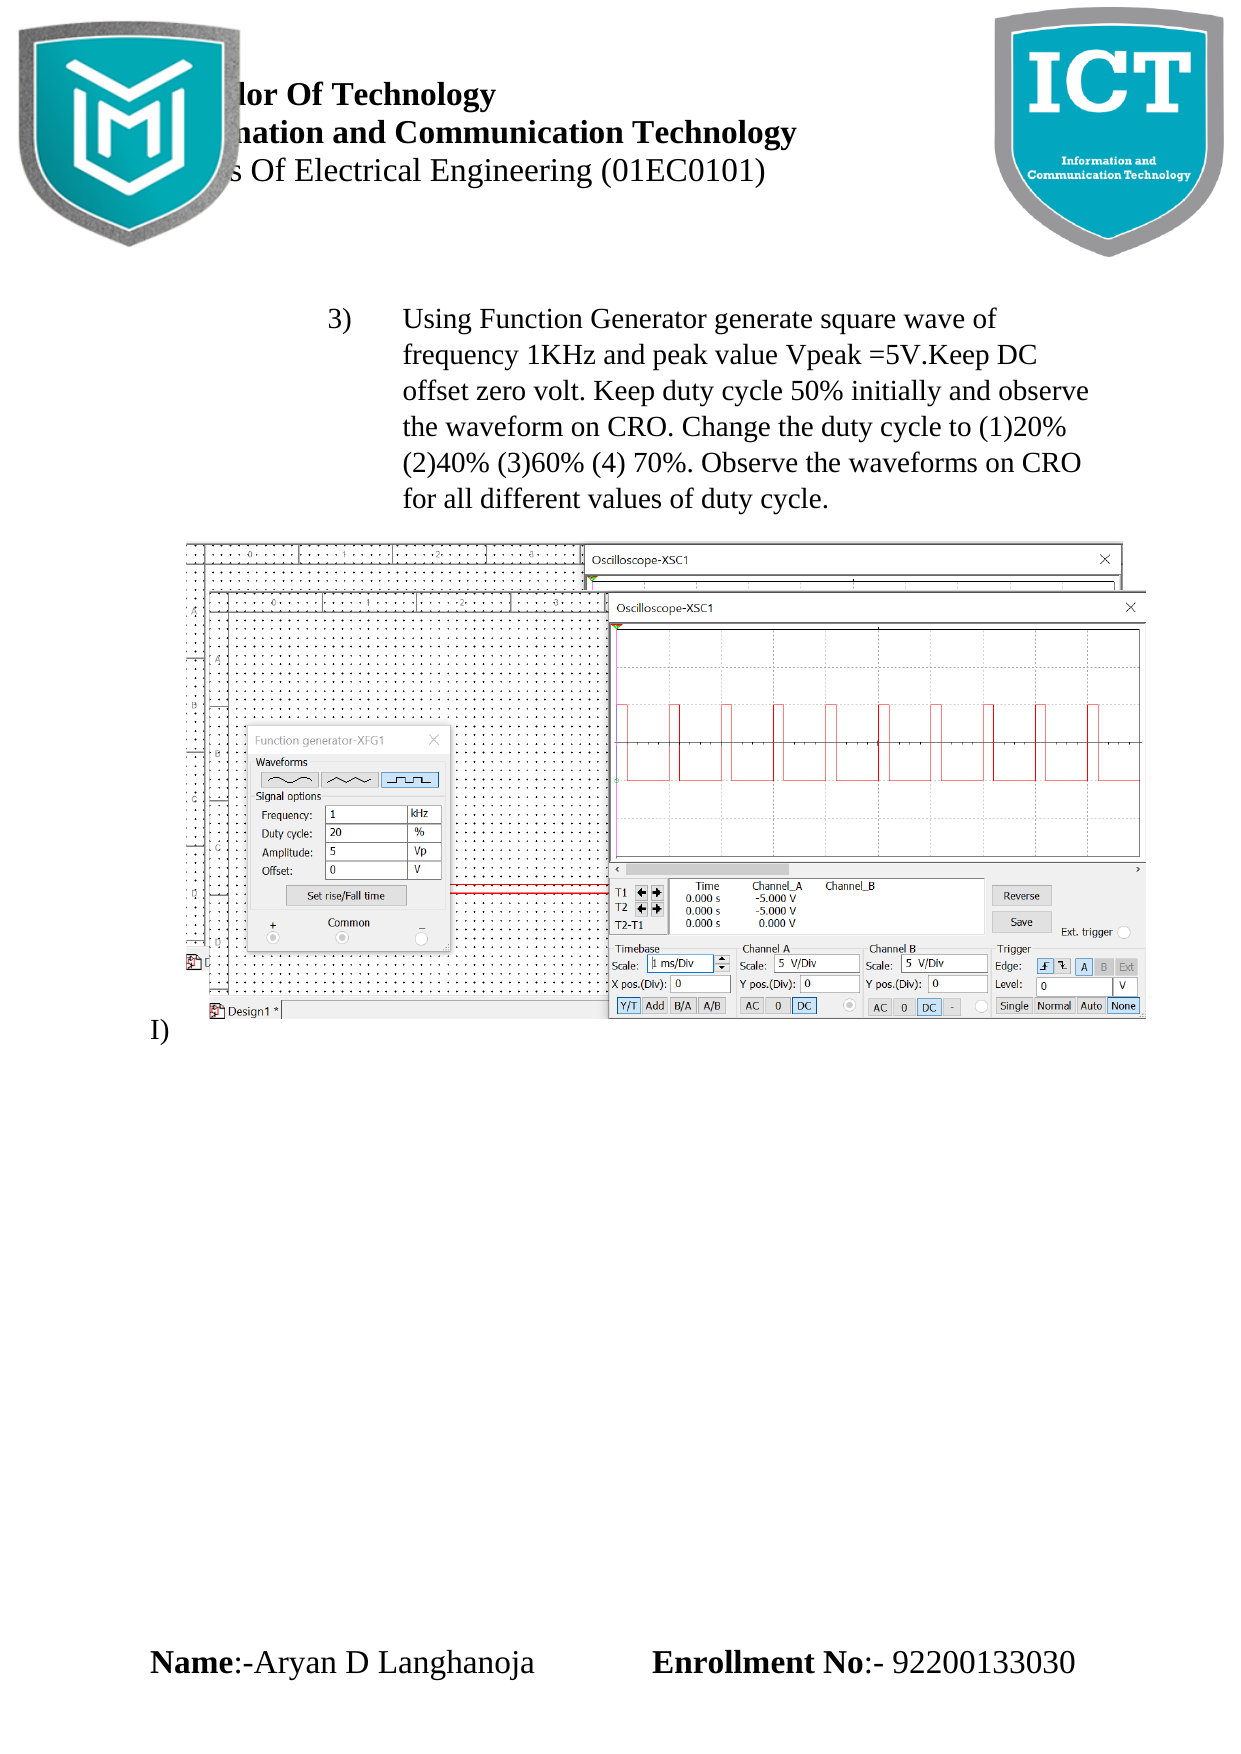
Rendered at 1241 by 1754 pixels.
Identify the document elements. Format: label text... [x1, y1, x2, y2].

picture [185, 541, 1146, 1018]
picture [971, 5, 1234, 262]
picture [8, 16, 250, 249]
list Using Function Generator generate square wave of frequency 1KHz and peak value Vpeak =5V.Keep DC offset zero volt. Keep duty cycle 50% initially and observe the waveform on CRO. Change the duty cycle to (1)20% (2)40% (3)60% (4) 70%. Observe the waveforms on CRO for all different values of duty cycle. [327, 301, 1090, 515]
